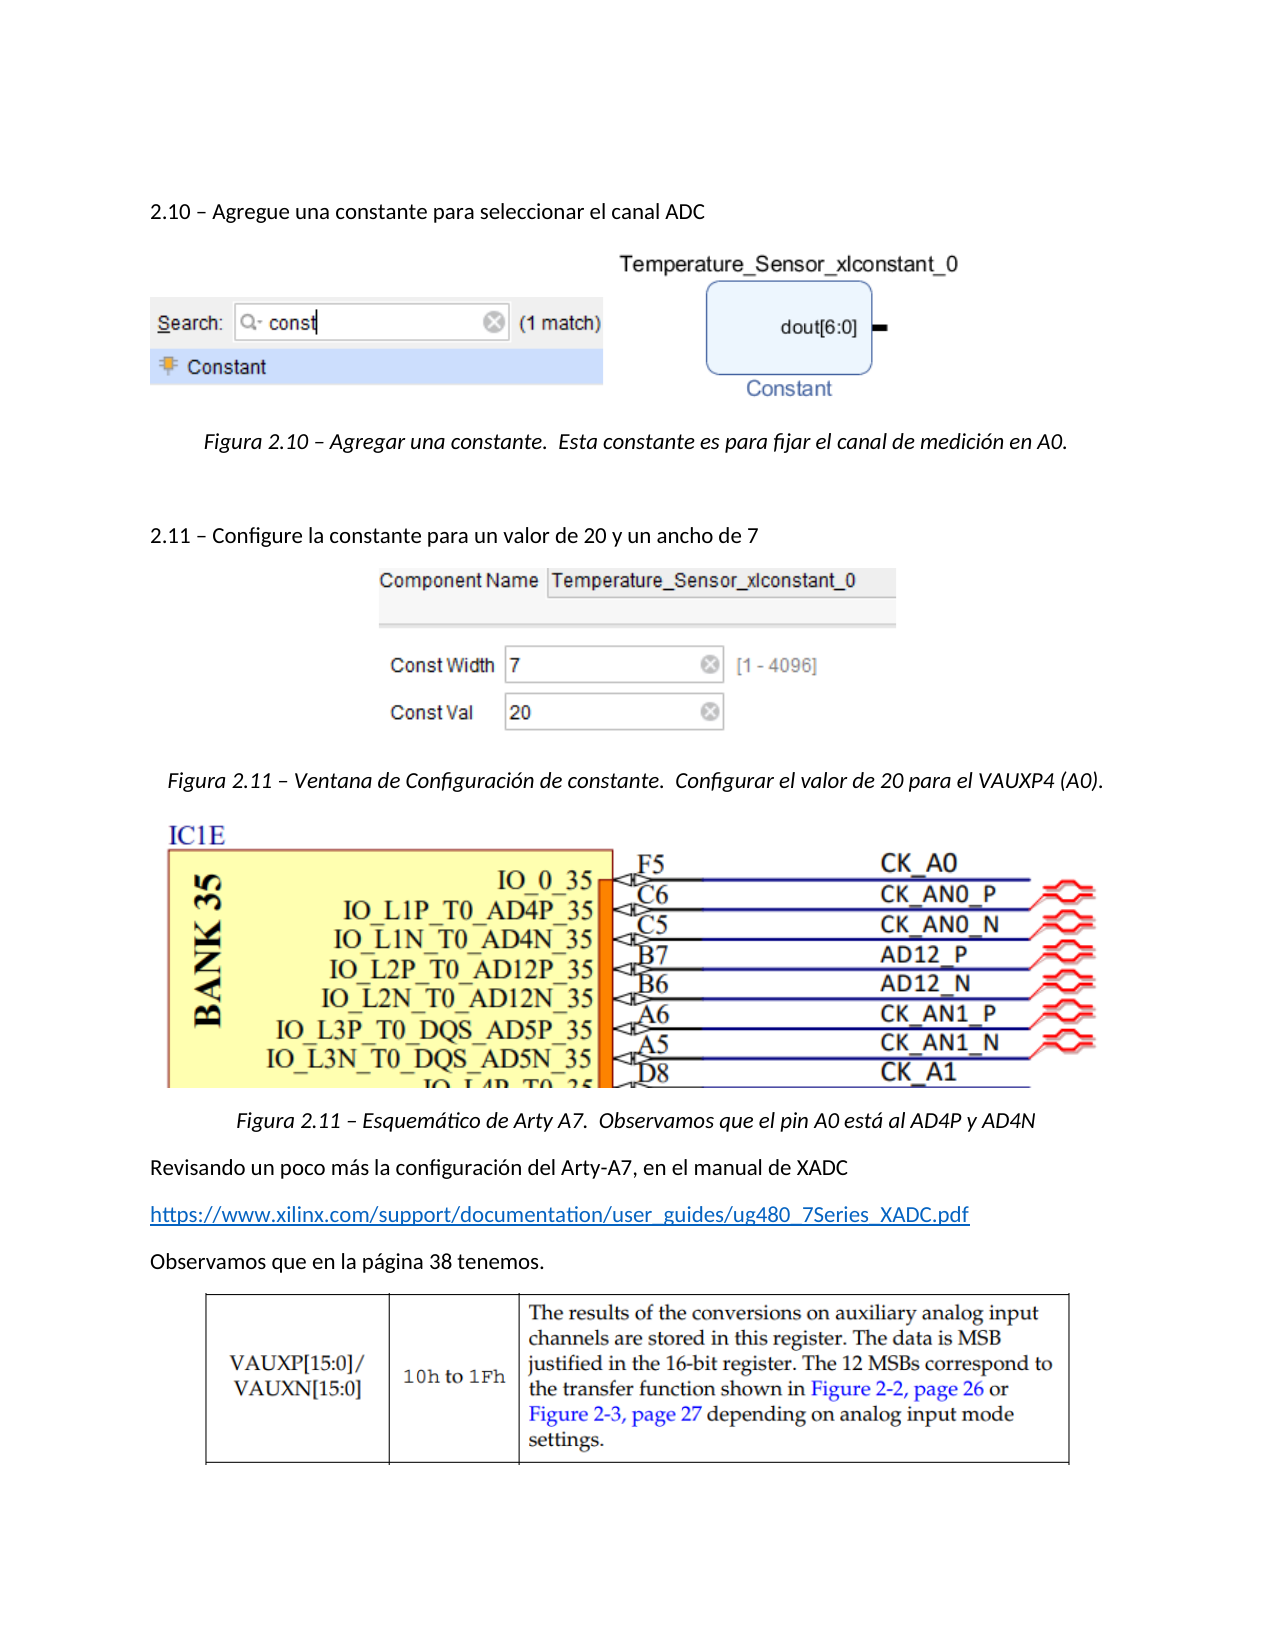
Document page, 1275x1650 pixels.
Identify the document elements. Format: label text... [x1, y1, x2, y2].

picture [150, 297, 604, 409]
text Figura 2.11 – Ventana de Configuración de constante. Configurar el valor de 20 para el VAUXP4 (A0). [150, 767, 1125, 794]
text Revisando un poco más la configuración del Arty-A7, en el manual de XADC [150, 1153, 1125, 1181]
text Observamos que en la página 38 tenemos. [150, 1247, 1125, 1275]
text Figura 2.11 – Esquemático de Arty A7. Observamos que el pin A0 está al AD4P y AD4N [150, 1106, 1125, 1134]
picture [150, 813, 1125, 1088]
text https://www.xilinx.com/support/documentation/user_guides/ug480_7Series_XADC.pdf [150, 1200, 1125, 1228]
picture [195, 1293, 1080, 1465]
text Figura 2.10 – Agregar una constante. Esta constante es para fijar el canal de medición en A0. [150, 427, 1125, 455]
text 2.11 – Configure la constante para un valor de 20 y un ancho de 7 [150, 521, 1125, 549]
text 2.10 – Agregue una constante para seleccionar el canal ADC [150, 197, 1125, 225]
picture [378, 568, 897, 748]
picture [608, 243, 1012, 409]
